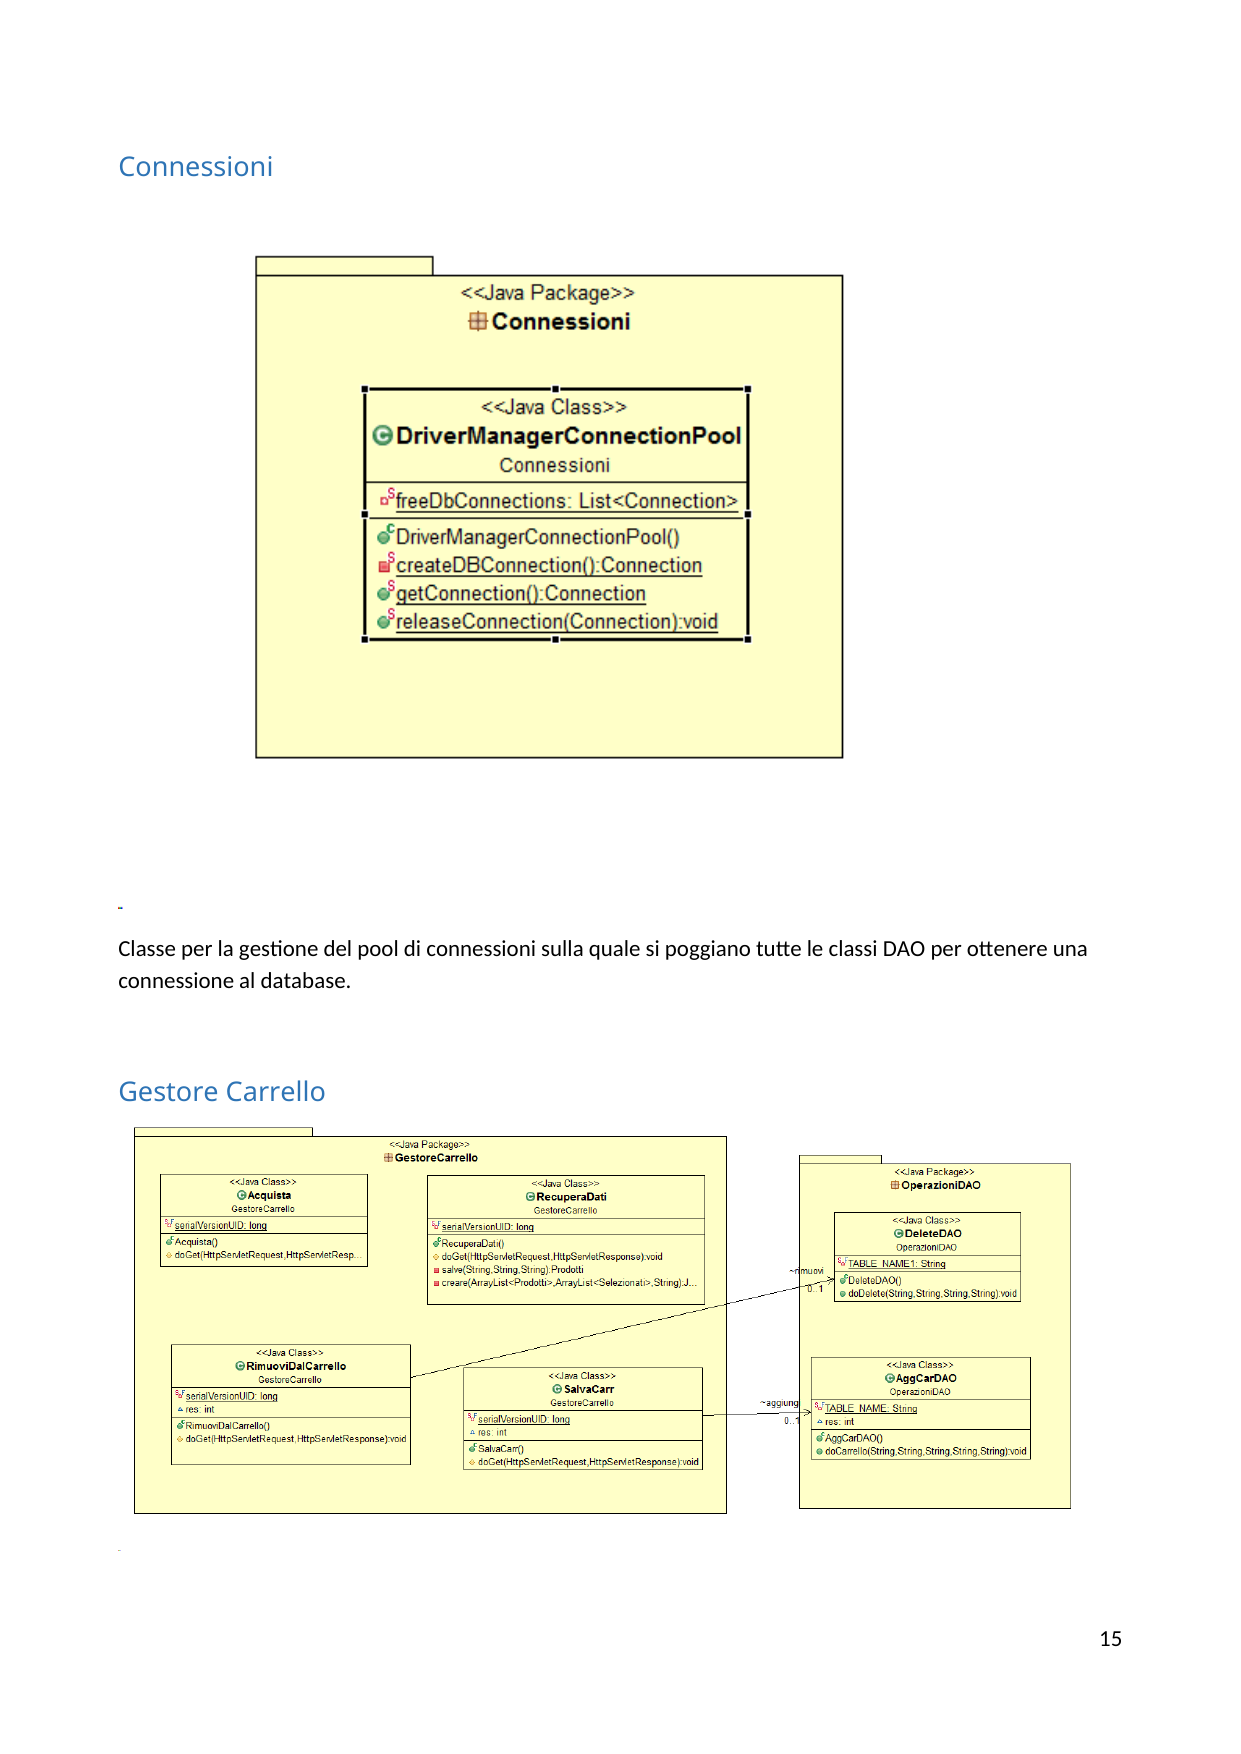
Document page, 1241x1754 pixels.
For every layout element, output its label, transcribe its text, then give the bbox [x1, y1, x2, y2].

subtitle Gestore Carrello [118, 1072, 1122, 1109]
picture [118, 190, 1014, 909]
subtitle Connessioni [118, 148, 1122, 184]
picture [118, 1114, 1123, 1551]
text Classe per la gestione del pool di connessioni sulla quale si poggiano tutte le classi DAO per ottenere una connessione al database. [118, 934, 1122, 994]
